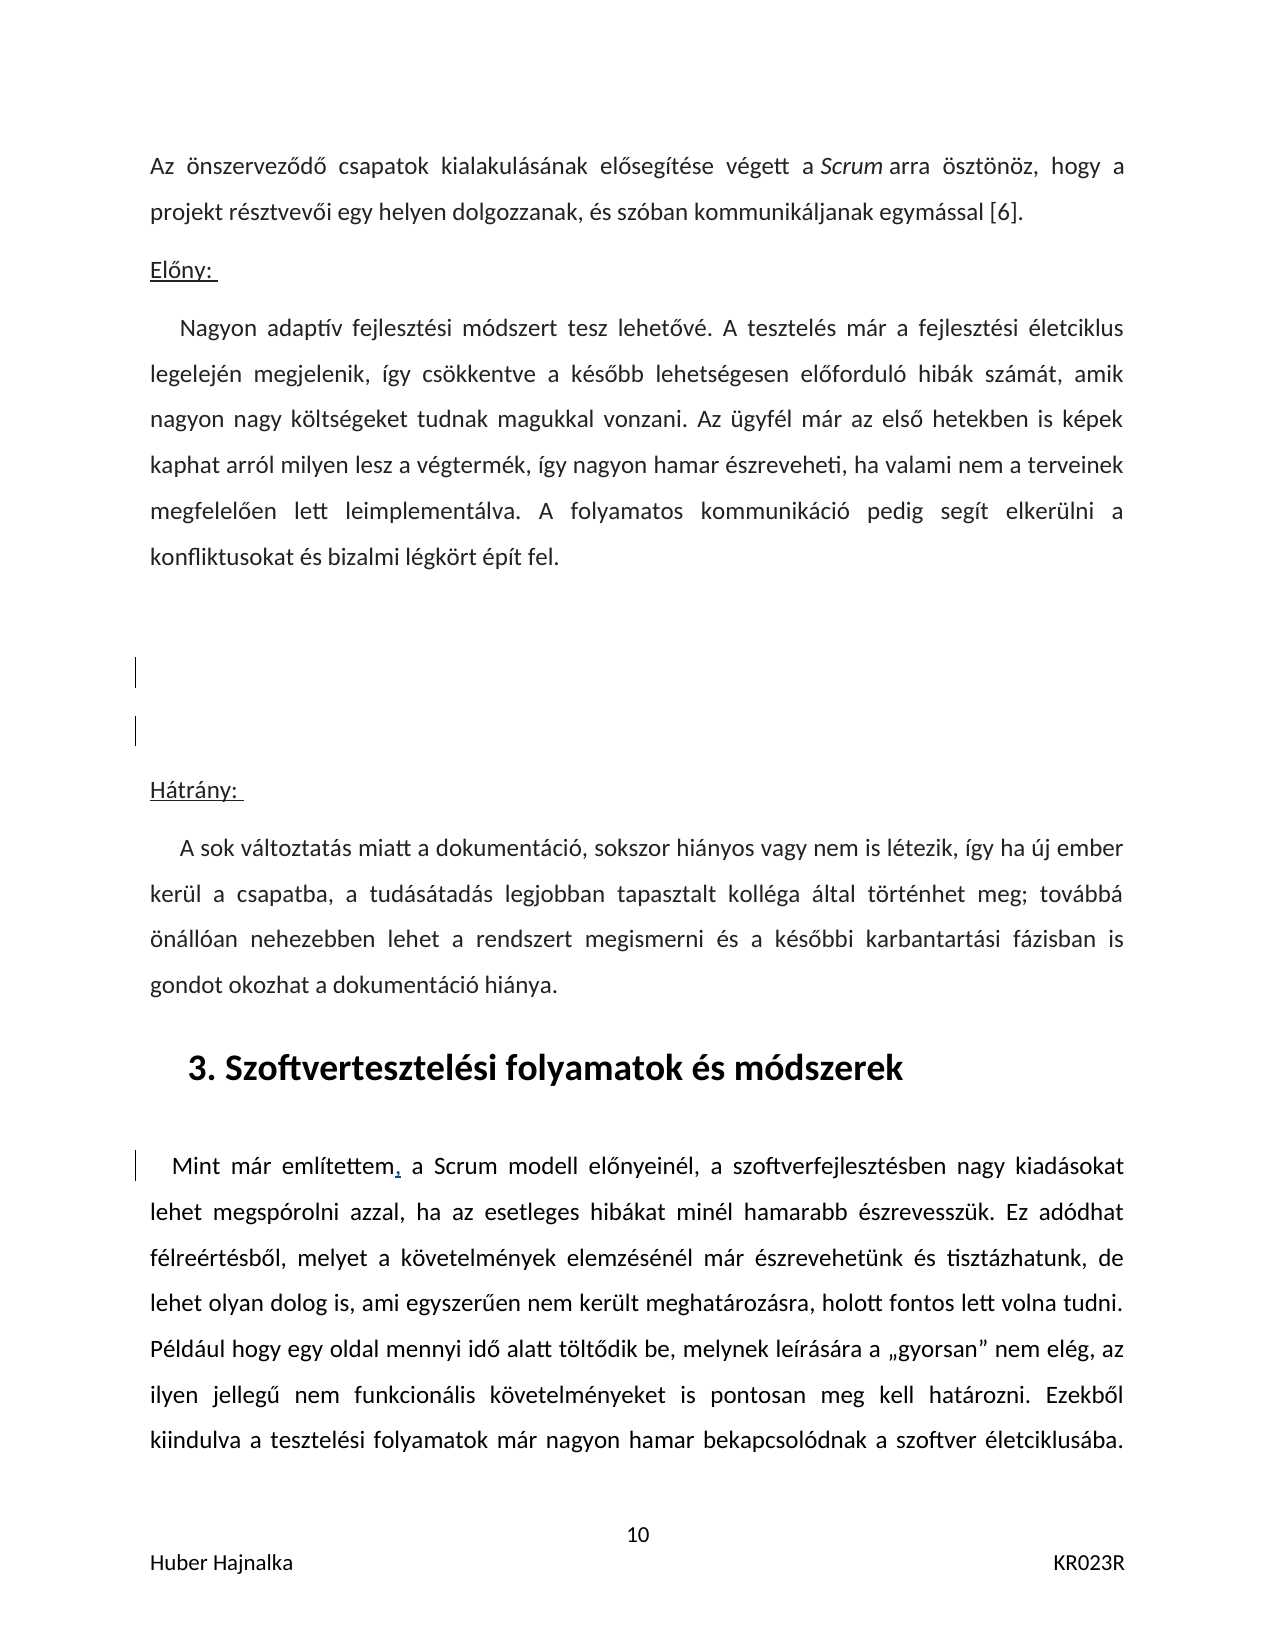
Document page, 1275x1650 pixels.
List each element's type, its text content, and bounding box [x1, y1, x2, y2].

text A sok változtatás miatt a dokumentáció, sokszor hiányos vagy nem is létezik, így ha új ember kerül a csapatba, a tudásátadás legjobban tapasztalt kolléga által történhet meg; továbbá önállóan nehezebben lehet a rendszert megismerni és a későbbi karbantartási fázisban is gondot okozhat a dokumentáció hiánya. [150, 832, 1125, 1000]
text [150, 1150, 1125, 1455]
list Szoftvertesztelési folyamatok és módszerek [187, 1044, 1125, 1090]
text Nagyon adaptív fejlesztési módszert tesz lehetővé. A tesztelés már a fejlesztési életciklus legelején megjelenik, így csökkentve a később lehetségesen előforduló hibák számát, amik nagyon nagy költségeket tudnak magukkal vonzani. Az ügyfél már az első hetekben is képek kaphat arról milyen lesz a végtermék, így nagyon hamar észreveheti, ha valami nem a terveinek megfelelően lett leimplementálva. A folyamatos kommunikáció pedig segít elkerülni a konfliktusokat és bizalmi légkört épít fel. [150, 312, 1125, 571]
text Előny: [150, 254, 1125, 284]
text Az önszerveződő csapatok kialakulásának elősegítése végett a Scrum arra ösztönöz, hogy a projekt résztvevői egy helyen dolgozzanak, és szóban kommunikáljanak egymással [6]. [150, 150, 1125, 226]
text Hátrány: [150, 774, 1125, 804]
